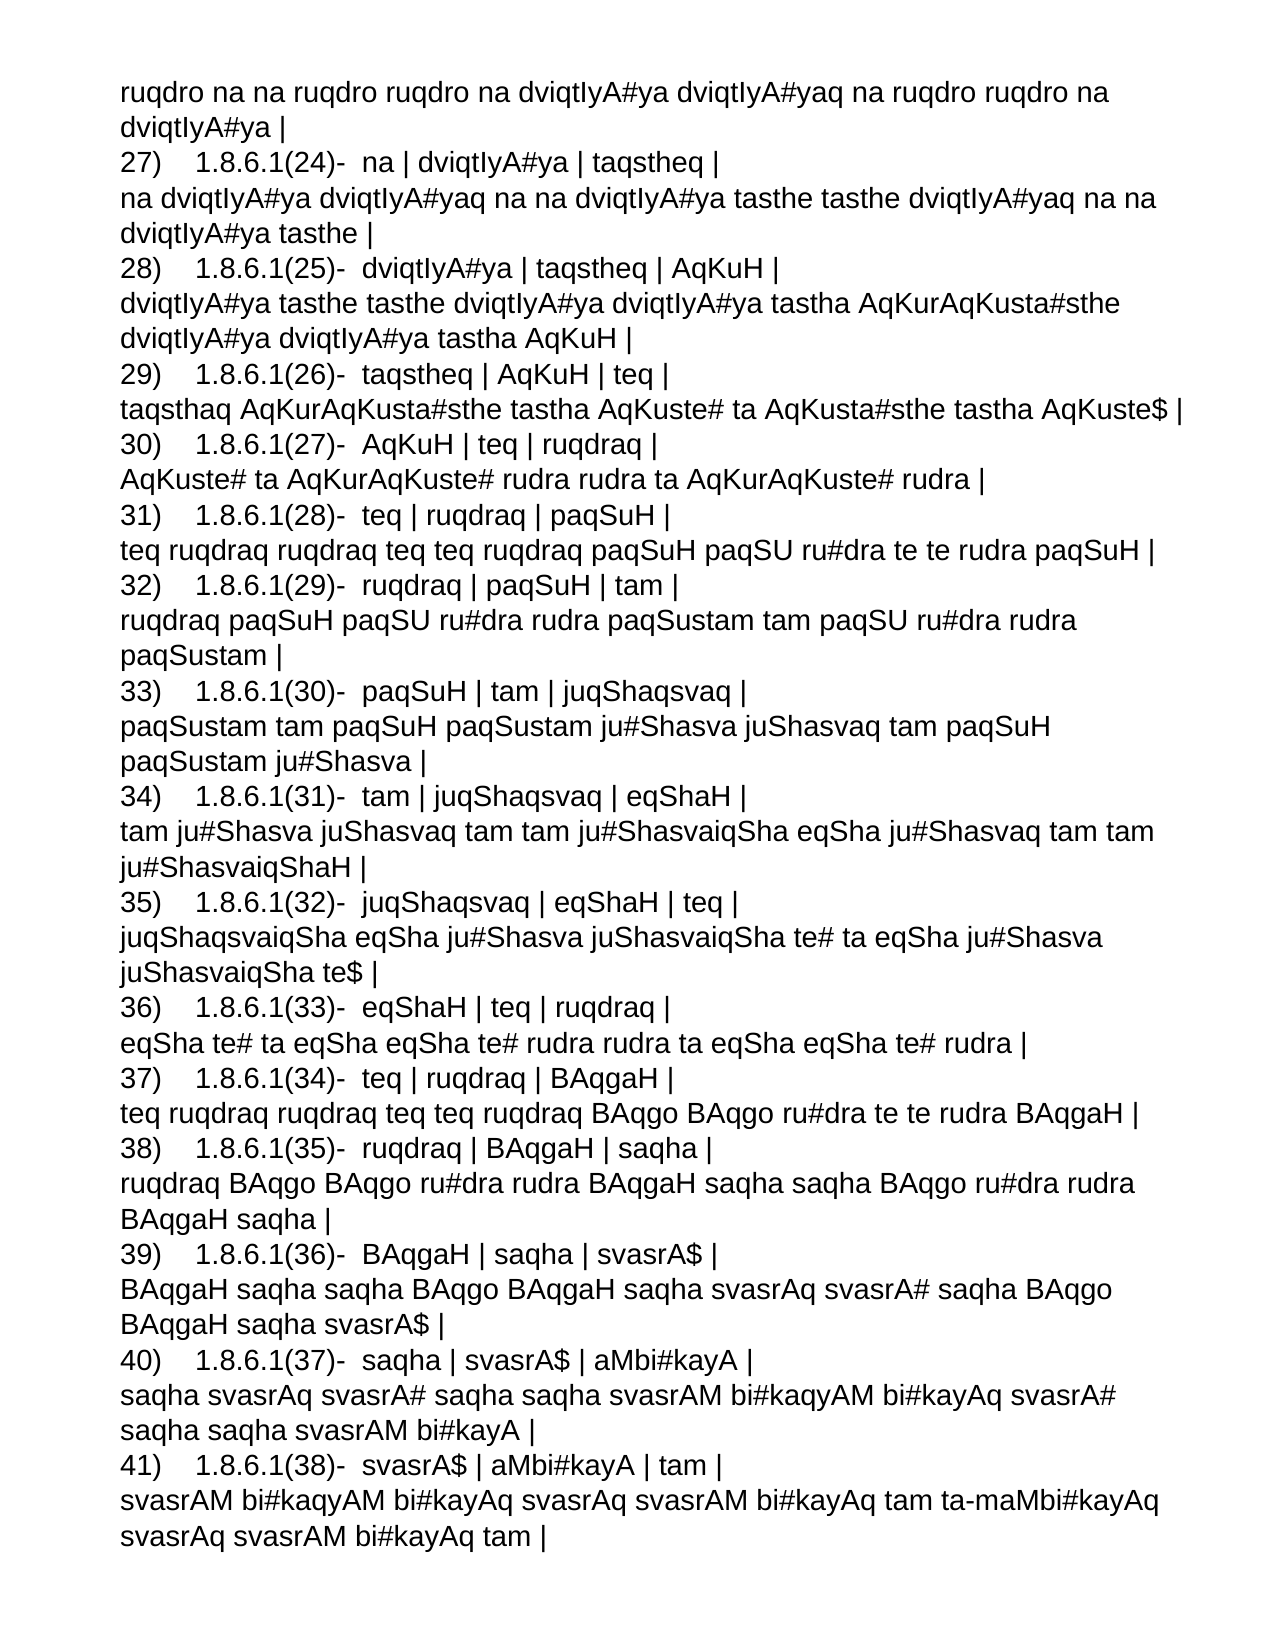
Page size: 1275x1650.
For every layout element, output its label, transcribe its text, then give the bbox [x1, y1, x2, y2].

text 36) 1.8.6.1(33)- eqShaH | teq | ruqdraq | [120, 990, 1200, 1024]
text ruqdro na na ruqdro ruqdro na dviqtIyA#ya dviqtIyA#yaq na ruqdro ruqdro na dviqtIyA#ya | [120, 75, 1200, 144]
text teq ruqdraq ruqdraq teq teq ruqdraq paqSuH paqSU ru#dra te te rudra paqSuH | [120, 533, 1200, 566]
text 29) 1.8.6.1(26)- taqstheq | AqKuH | teq | [120, 357, 1200, 390]
text 30) 1.8.6.1(27)- AqKuH | teq | ruqdraq | [120, 427, 1200, 461]
text paqSustam tam paqSuH paqSustam ju#Shasva juShasvaq tam paqSuH paqSustam ju#Shasva | [120, 709, 1200, 777]
text 31) 1.8.6.1(28)- teq | ruqdraq | paqSuH | [120, 497, 1200, 531]
text 34) 1.8.6.1(31)- tam | juqShaqsvaq | eqShaH | [120, 779, 1200, 813]
text na dviqtIyA#ya dviqtIyA#yaq na na dviqtIyA#ya tasthe tasthe dviqtIyA#yaq na na dviqtIyA#ya tasthe | [120, 181, 1200, 249]
text ruqdraq BAqgo BAqgo ru#dra rudra BAqgaH saqha saqha BAqgo ru#dra rudra BAqgaH saqha | [120, 1166, 1200, 1235]
text dviqtIyA#ya tasthe tasthe dviqtIyA#ya dviqtIyA#ya tastha AqKurAqKusta#sthe dviqtIyA#ya dviqtIyA#ya tastha AqKuH | [120, 286, 1200, 355]
text 41) 1.8.6.1(38)- svasrA$ | aMbi#kayA | tam | [120, 1448, 1200, 1482]
text 28) 1.8.6.1(25)- dviqtIyA#ya | taqstheq | AqKuH | [120, 251, 1200, 284]
text ruqdraq paqSuH paqSU ru#dra rudra paqSustam tam paqSU ru#dra rudra paqSustam | [120, 603, 1200, 672]
text BAqgaH saqha saqha BAqgo BAqgaH saqha svasrAq svasrA# saqha BAqgo BAqgaH saqha svasrA$ | [120, 1272, 1200, 1341]
text 39) 1.8.6.1(36)- BAqgaH | saqha | svasrA$ | [120, 1237, 1200, 1270]
text tam ju#Shasva juShasvaq tam tam ju#ShasvaiqSha eqSha ju#Shasvaq tam tam ju#ShasvaiqShaH | [120, 814, 1200, 883]
text 32) 1.8.6.1(29)- ruqdraq | paqSuH | tam | [120, 568, 1200, 601]
text svasrAM bi#kaqyAM bi#kayAq svasrAq svasrAM bi#kayAq tam ta-maMbi#kayAq svasrAq svasrAM bi#kayAq tam | [120, 1483, 1200, 1552]
text 27) 1.8.6.1(24)- na | dviqtIyA#ya | taqstheq | [120, 145, 1200, 179]
text 35) 1.8.6.1(32)- juqShaqsvaq | eqShaH | teq | [120, 885, 1200, 918]
text 40) 1.8.6.1(37)- saqha | svasrA$ | aMbi#kayA | [120, 1342, 1200, 1376]
text taqsthaq AqKurAqKusta#sthe tastha AqKuste# ta AqKusta#sthe tastha AqKuste$ | [120, 392, 1200, 425]
text saqha svasrAq svasrA# saqha saqha svasrAM bi#kaqyAM bi#kayAq svasrA# saqha saqha svasrAM bi#kayA | [120, 1378, 1200, 1446]
text 33) 1.8.6.1(30)- paqSuH | tam | juqShaqsvaq | [120, 673, 1200, 707]
text 37) 1.8.6.1(34)- teq | ruqdraq | BAqgaH | [120, 1061, 1200, 1094]
text teq ruqdraq ruqdraq teq teq ruqdraq BAqgo BAqgo ru#dra te te rudra BAqgaH | [120, 1096, 1200, 1129]
text AqKuste# ta AqKurAqKuste# rudra rudra ta AqKurAqKuste# rudra | [120, 462, 1200, 496]
text juqShaqsvaiqSha eqSha ju#Shasva juShasvaiqSha te# ta eqSha ju#Shasva juShasvaiqSha te$ | [120, 920, 1200, 989]
text 38) 1.8.6.1(35)- ruqdraq | BAqgaH | saqha | [120, 1131, 1200, 1165]
text eqSha te# ta eqSha eqSha te# rudra rudra ta eqSha eqSha te# rudra | [120, 1026, 1200, 1059]
